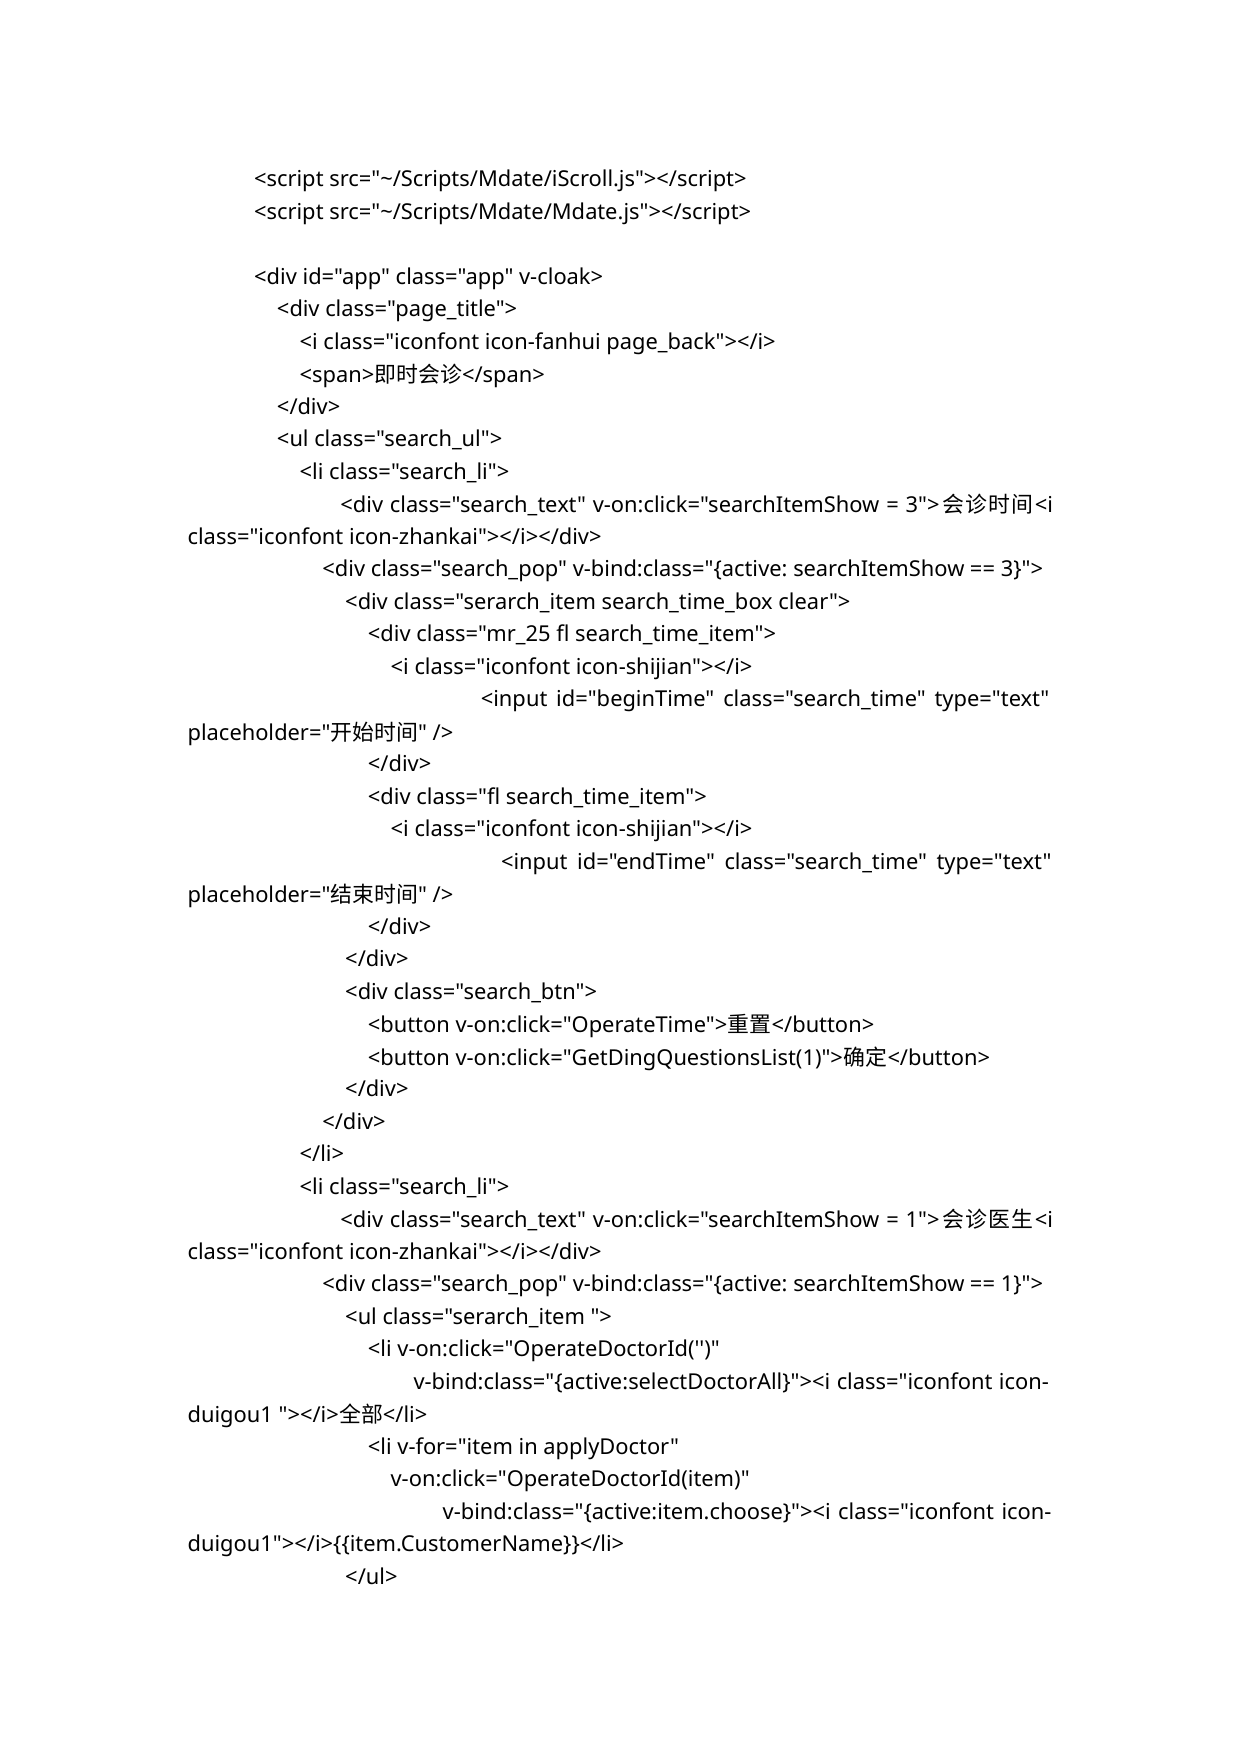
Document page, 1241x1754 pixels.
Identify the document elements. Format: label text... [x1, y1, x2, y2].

text <div class="search_text" v-on:click="searchItemShow = 1">会诊医生<i class="iconfont icon-zhankai"></i></div> [187, 1202, 1053, 1267]
text </li> [187, 1137, 1053, 1169]
text <div class="serarch_item search_time_box clear"> [187, 584, 1053, 617]
text </div> [187, 942, 1053, 974]
text </div> [187, 909, 1053, 942]
text <div class="search_pop" v-bind:class="{active: searchItemShow == 3}"> [187, 552, 1053, 584]
text </div> [187, 389, 1053, 422]
text <div class="search_text" v-on:click="searchItemShow = 3">会诊时间<i class="iconfont icon-zhankai"></i></div> [187, 487, 1053, 552]
text <li class="search_li"> [187, 1169, 1053, 1202]
text <ul class="search_ul"> [187, 422, 1053, 454]
text v-on:click="OperateDoctorId(item)" [187, 1462, 1053, 1494]
text </div> [187, 747, 1053, 779]
text <li class="search_li"> [187, 454, 1053, 487]
text <script src="~/Scripts/Mdate/iScroll.js"></script> [187, 162, 1053, 194]
text <div class="search_pop" v-bind:class="{active: searchItemShow == 1}"> [187, 1267, 1053, 1299]
text <div class="mr_25 fl search_time_item"> [187, 617, 1053, 649]
text </div> [187, 1104, 1053, 1137]
text <li v-on:click="OperateDoctorId('')" [187, 1332, 1053, 1364]
text <div id="app" class="app" v-cloak> [187, 259, 1053, 292]
text <div class="fl search_time_item"> [187, 779, 1053, 812]
text <span>即时会诊</span> [187, 357, 1053, 389]
text <input id="beginTime" class="search_time" type="text" placeholder="开始时间" /> [187, 682, 1053, 747]
text v-bind:class="{active:selectDoctorAll}"><i class="iconfont icon-duigou1 "></i>全部</li> [187, 1364, 1053, 1429]
text <input id="endTime" class="search_time" type="text" placeholder="结束时间" /> [187, 844, 1053, 909]
text <i class="iconfont icon-fanhui page_back"></i> [187, 324, 1053, 357]
text <script src="~/Scripts/Mdate/Mdate.js"></script> [187, 194, 1053, 227]
text <div class="page_title"> [187, 292, 1053, 324]
text <div class="search_btn"> [187, 974, 1053, 1007]
text <button v-on:click="OperateTime">重置</button> [187, 1007, 1053, 1039]
text <ul class="serarch_item "> [187, 1299, 1053, 1332]
text <i class="iconfont icon-shijian"></i> [187, 649, 1053, 682]
text <i class="iconfont icon-shijian"></i> [187, 812, 1053, 844]
text <button v-on:click="GetDingQuestionsList(1)">确定</button> [187, 1039, 1053, 1072]
text </div> [187, 1072, 1053, 1104]
text </ul> [187, 1559, 1053, 1592]
text v-bind:class="{active:item.choose}"><i class="iconfont icon-duigou1"></i>{{item.CustomerName}}</li> [187, 1494, 1053, 1559]
text <li v-for="item in applyDoctor" [187, 1429, 1053, 1462]
